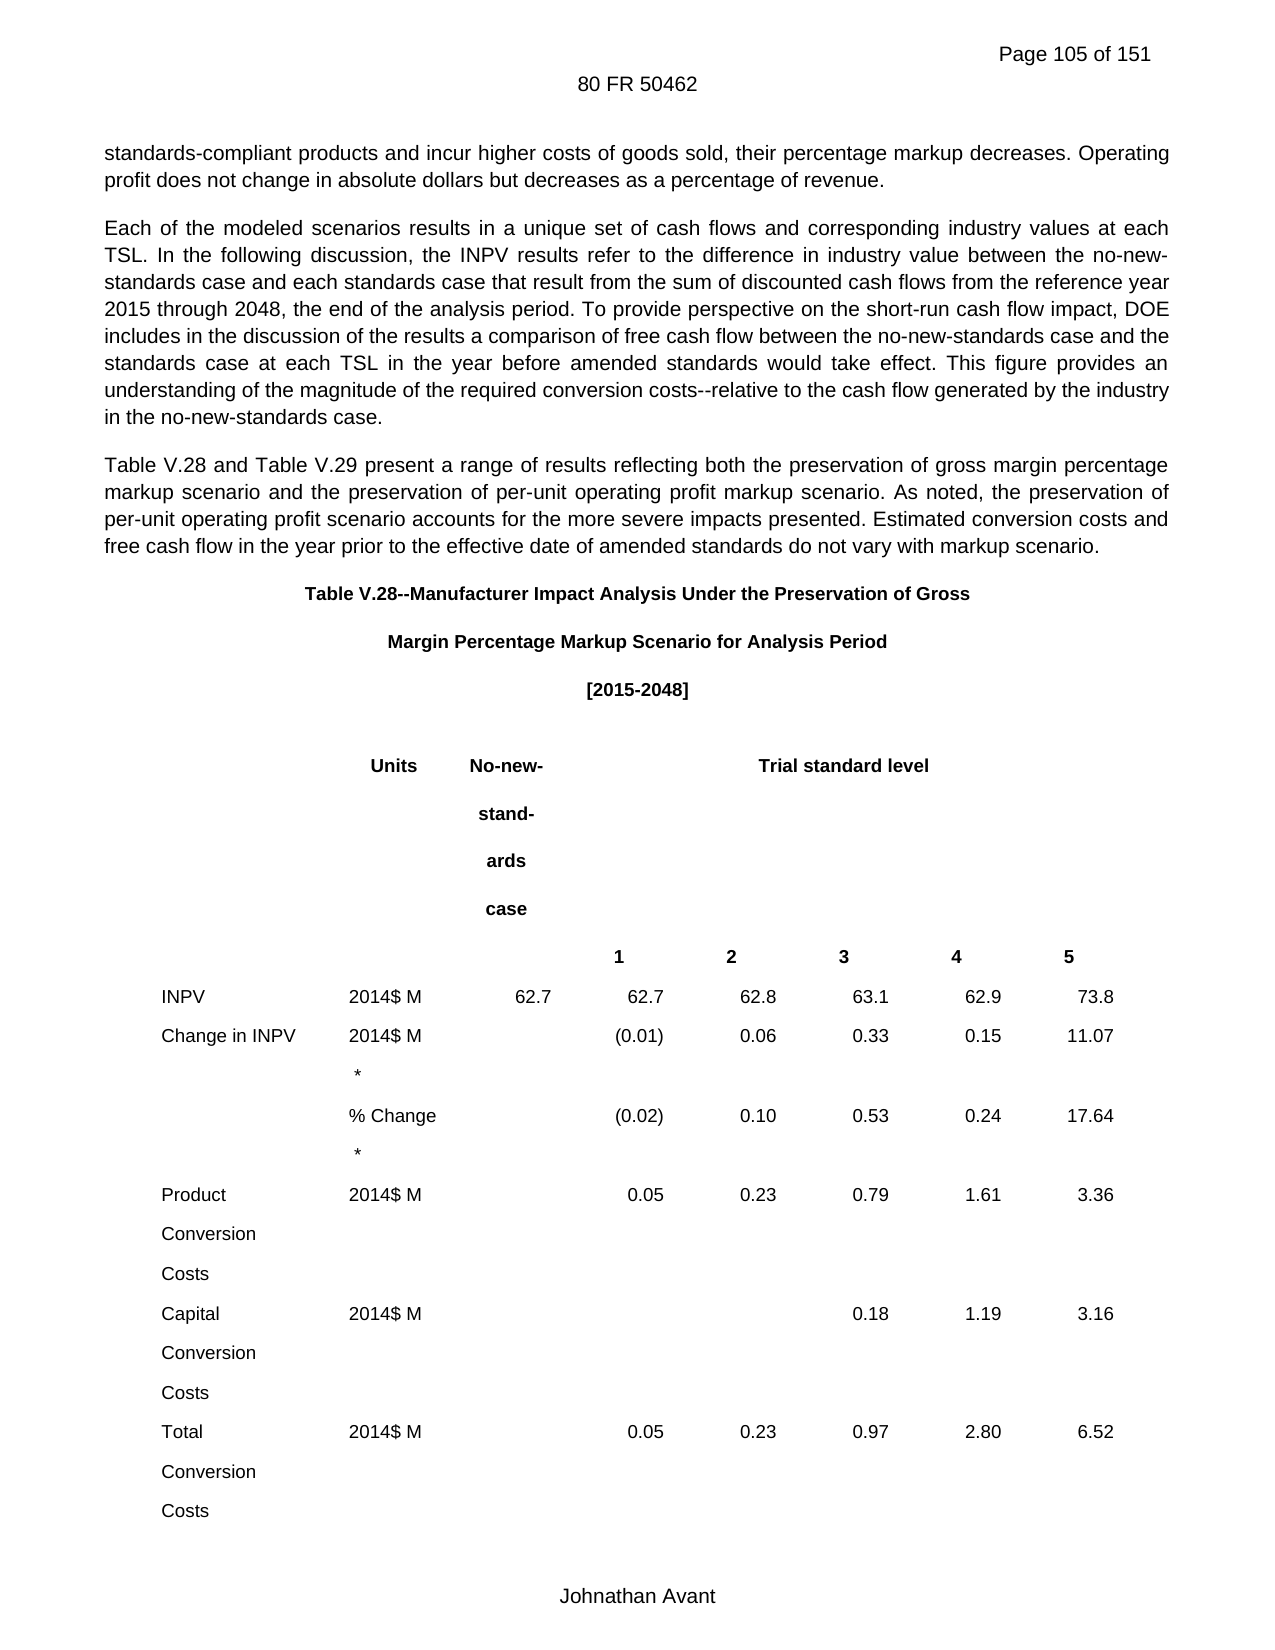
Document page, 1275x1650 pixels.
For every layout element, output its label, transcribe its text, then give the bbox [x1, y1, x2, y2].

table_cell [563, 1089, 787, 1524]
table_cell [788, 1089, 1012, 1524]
text Table V.28 and Table V.29 present a range of results reflecting both the preservation of gross margin percentage markup scenario and the preservation of per-unit operating profit markup scenario. As noted, the preservation of per-unit operating profit scenario accounts for the more severe impacts presented. Estimated conversion costs and free cash flow in the year prior to the effective date of amended standards do not vary with markup scenario. [104, 450, 1171, 558]
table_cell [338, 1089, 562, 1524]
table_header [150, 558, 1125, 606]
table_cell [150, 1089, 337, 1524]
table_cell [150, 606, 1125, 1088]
text Each of the modeled scenarios results in a unique set of cash flows and corresponding industry values at each TSL. In the following discussion, the INPV results refer to the difference in industry value between the no-new-standards case and each standards case that result from the sum of discounted cash flows from the reference year 2015 through 2048, the end of the analysis period. To provide perspective on the short-run cash flow impact, DOE includes in the discussion of the results a comparison of free cash flow between the no-new-standards case and the standards case at each TSL in the year before amended standards would take effect. This figure provides an understanding of the magnitude of the required conversion costs--relative to the cash flow generated by the industry in the no-new-standards case. [104, 212, 1171, 429]
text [104, 137, 1171, 192]
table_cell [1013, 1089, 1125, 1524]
